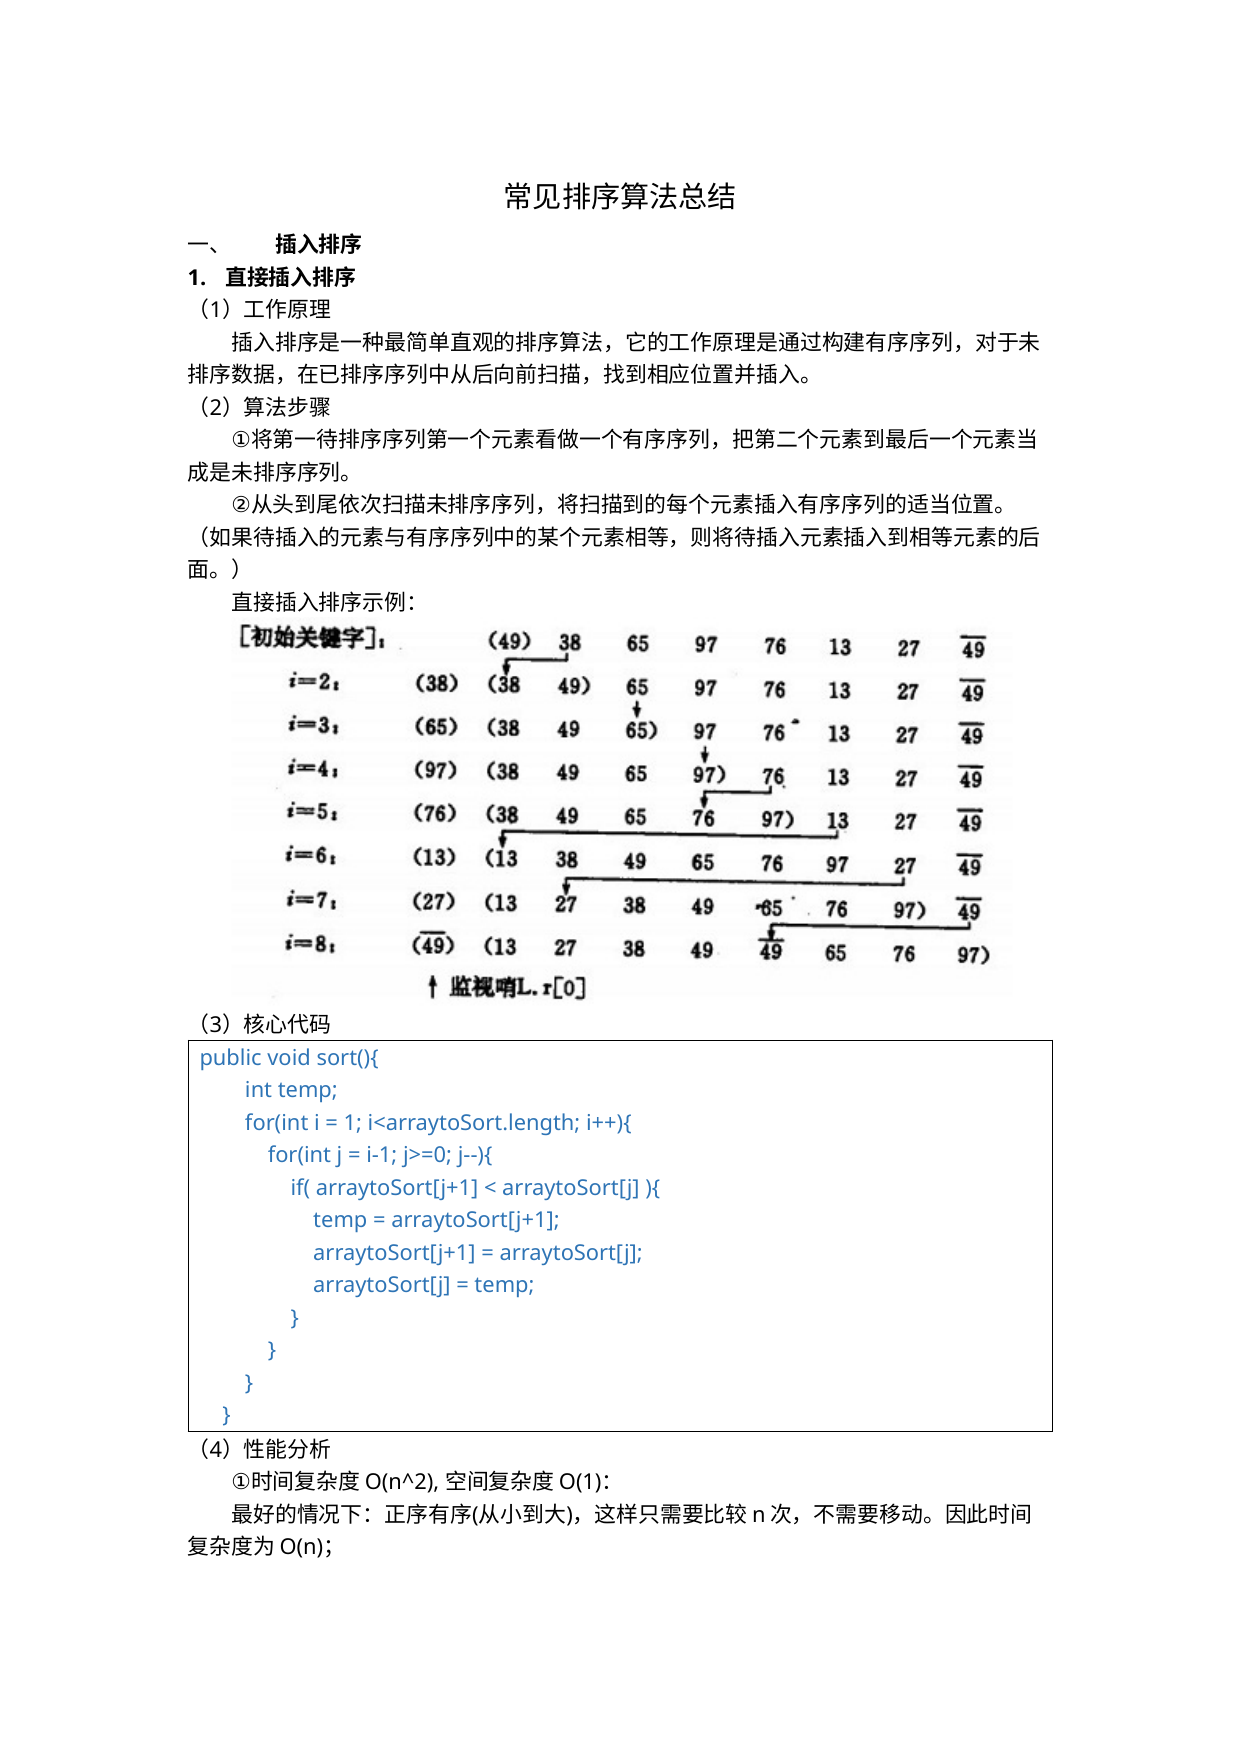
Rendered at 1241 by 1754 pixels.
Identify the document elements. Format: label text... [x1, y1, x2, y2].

text （1）工作原理 [187, 292, 1053, 324]
text 直接插入排序示例： [187, 584, 1053, 617]
text 最好的情况下：正序有序(从小到大)，这样只需要比较n次，不需要移动。因此时间复杂度为O(n)； [187, 1497, 1053, 1562]
picture [231, 617, 1013, 1007]
list 直接插入排序 [187, 259, 1053, 292]
text （4）性能分析 [187, 1432, 1053, 1464]
text 插入排序是一种最简单直观的排序算法，它的工作原理是通过构建有序序列，对于未排序数据，在已排序序列中从后向前扫描，找到相应位置并插入。 [187, 324, 1053, 389]
text 常见排序算法总结 [187, 162, 1053, 227]
text ①将第一待排序序列第一个元素看做一个有序序列，把第二个元素到最后一个元素当成是未排序序列。 [187, 422, 1053, 487]
text （2）算法步骤 [187, 389, 1053, 422]
text ①时间复杂度O(n^2), 空间复杂度O(1)： [187, 1464, 1053, 1497]
table_header public void sort(){ int temp; for(int i = 1; i<arraytoSort.length; i++){ for(int j = i-1; j>=0; j--){ if( arraytoSort[j+1] < arraytoSort[j] ){ temp = arraytoSort[j+1]; arraytoSort[j+1] = arraytoSort[j]; arraytoSort[j] = temp; } } } } [189, 1041, 1052, 1431]
text ②从头到尾依次扫描未排序序列，将扫描到的每个元素插入有序序列的适当位置。（如果待插入的元素与有序序列中的某个元素相等，则将待插入元素插入到相等元素的后面。） [187, 487, 1053, 584]
text （3）核心代码 [187, 1007, 1053, 1039]
list 插入排序 [187, 227, 1053, 259]
